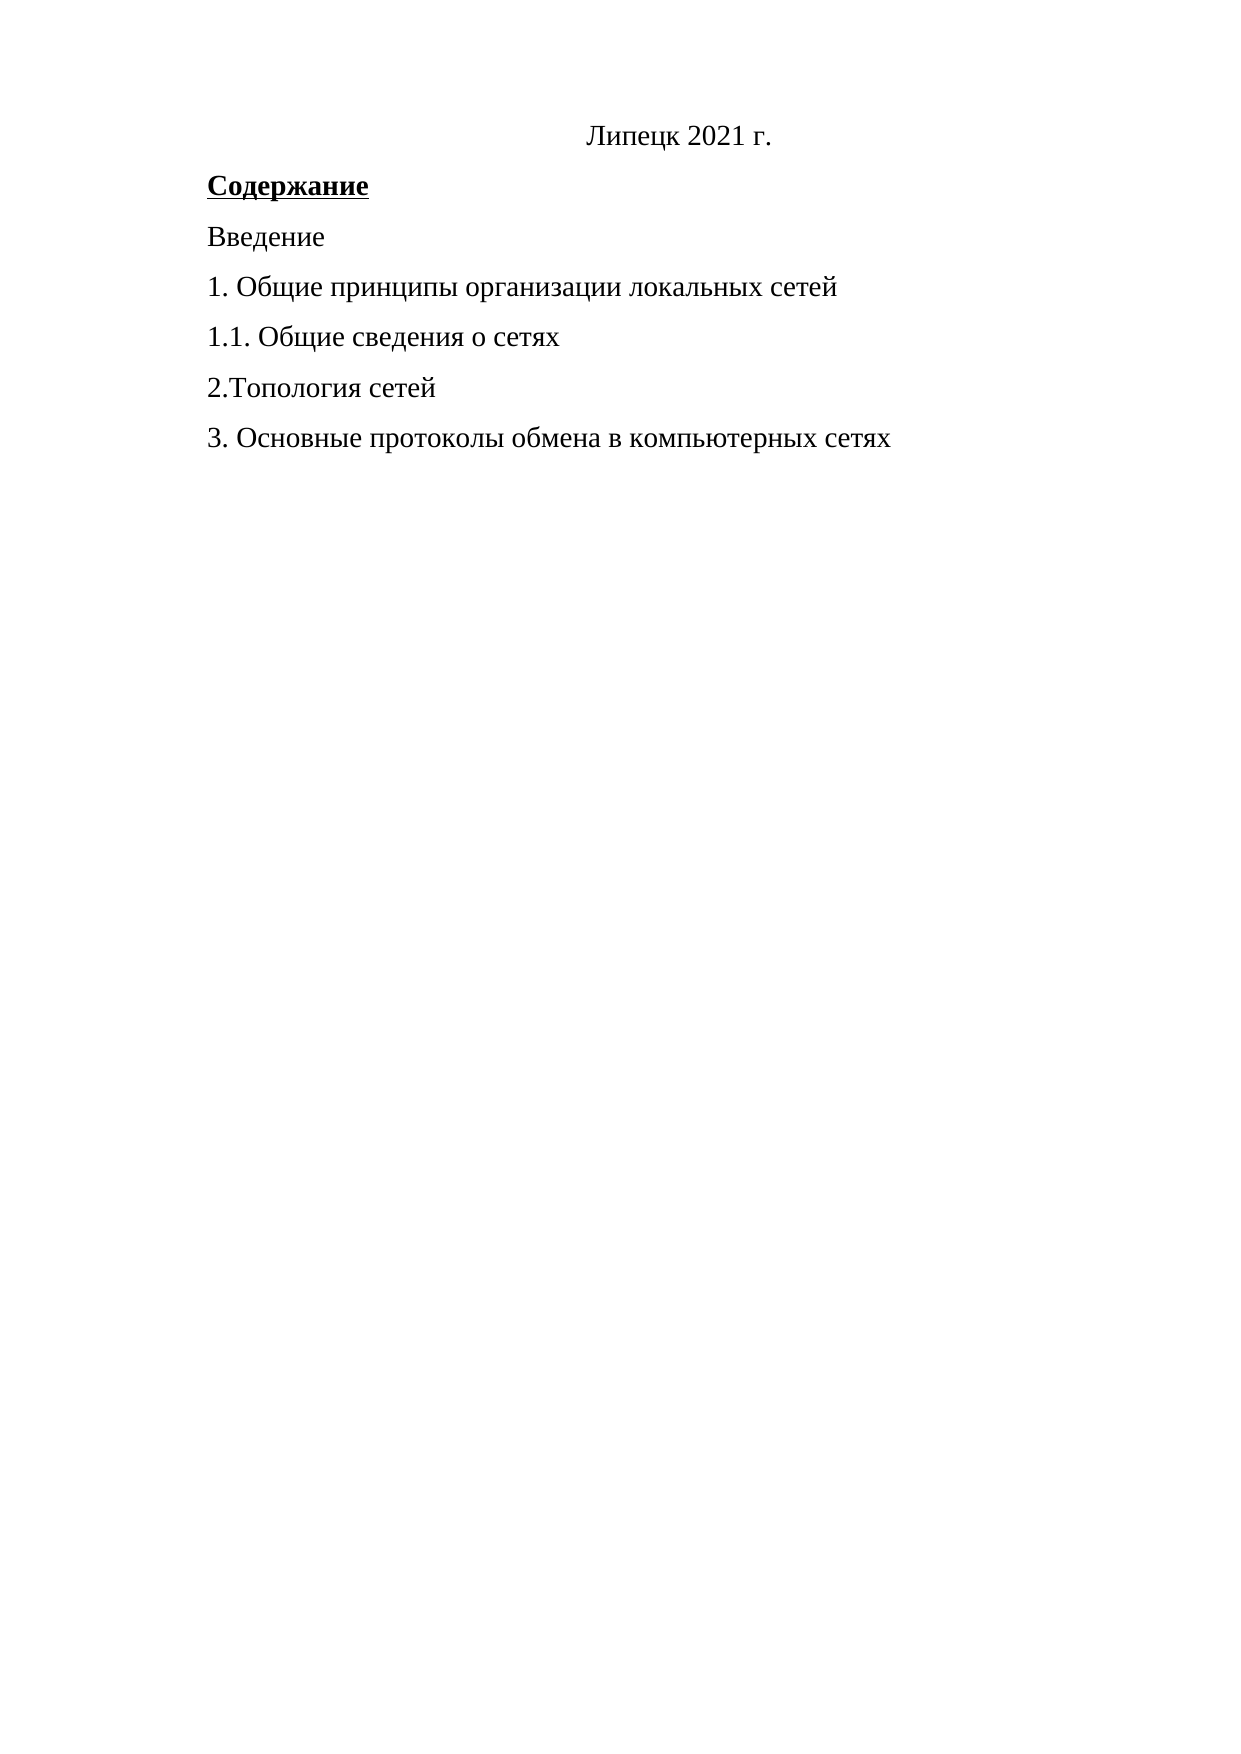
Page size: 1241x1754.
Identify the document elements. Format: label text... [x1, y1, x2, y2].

text 2.Топология сетей [207, 370, 1152, 403]
text Введение 1. Общие принципы организации локальных сетей [207, 219, 1152, 303]
text 1.1. Общие сведения о сетях [207, 319, 1152, 353]
text Содержание [207, 168, 1152, 202]
text 3. Основные протоколы обмена в компьютерных сетях [207, 420, 1152, 496]
text Липецк 2021 г. [207, 118, 1152, 152]
